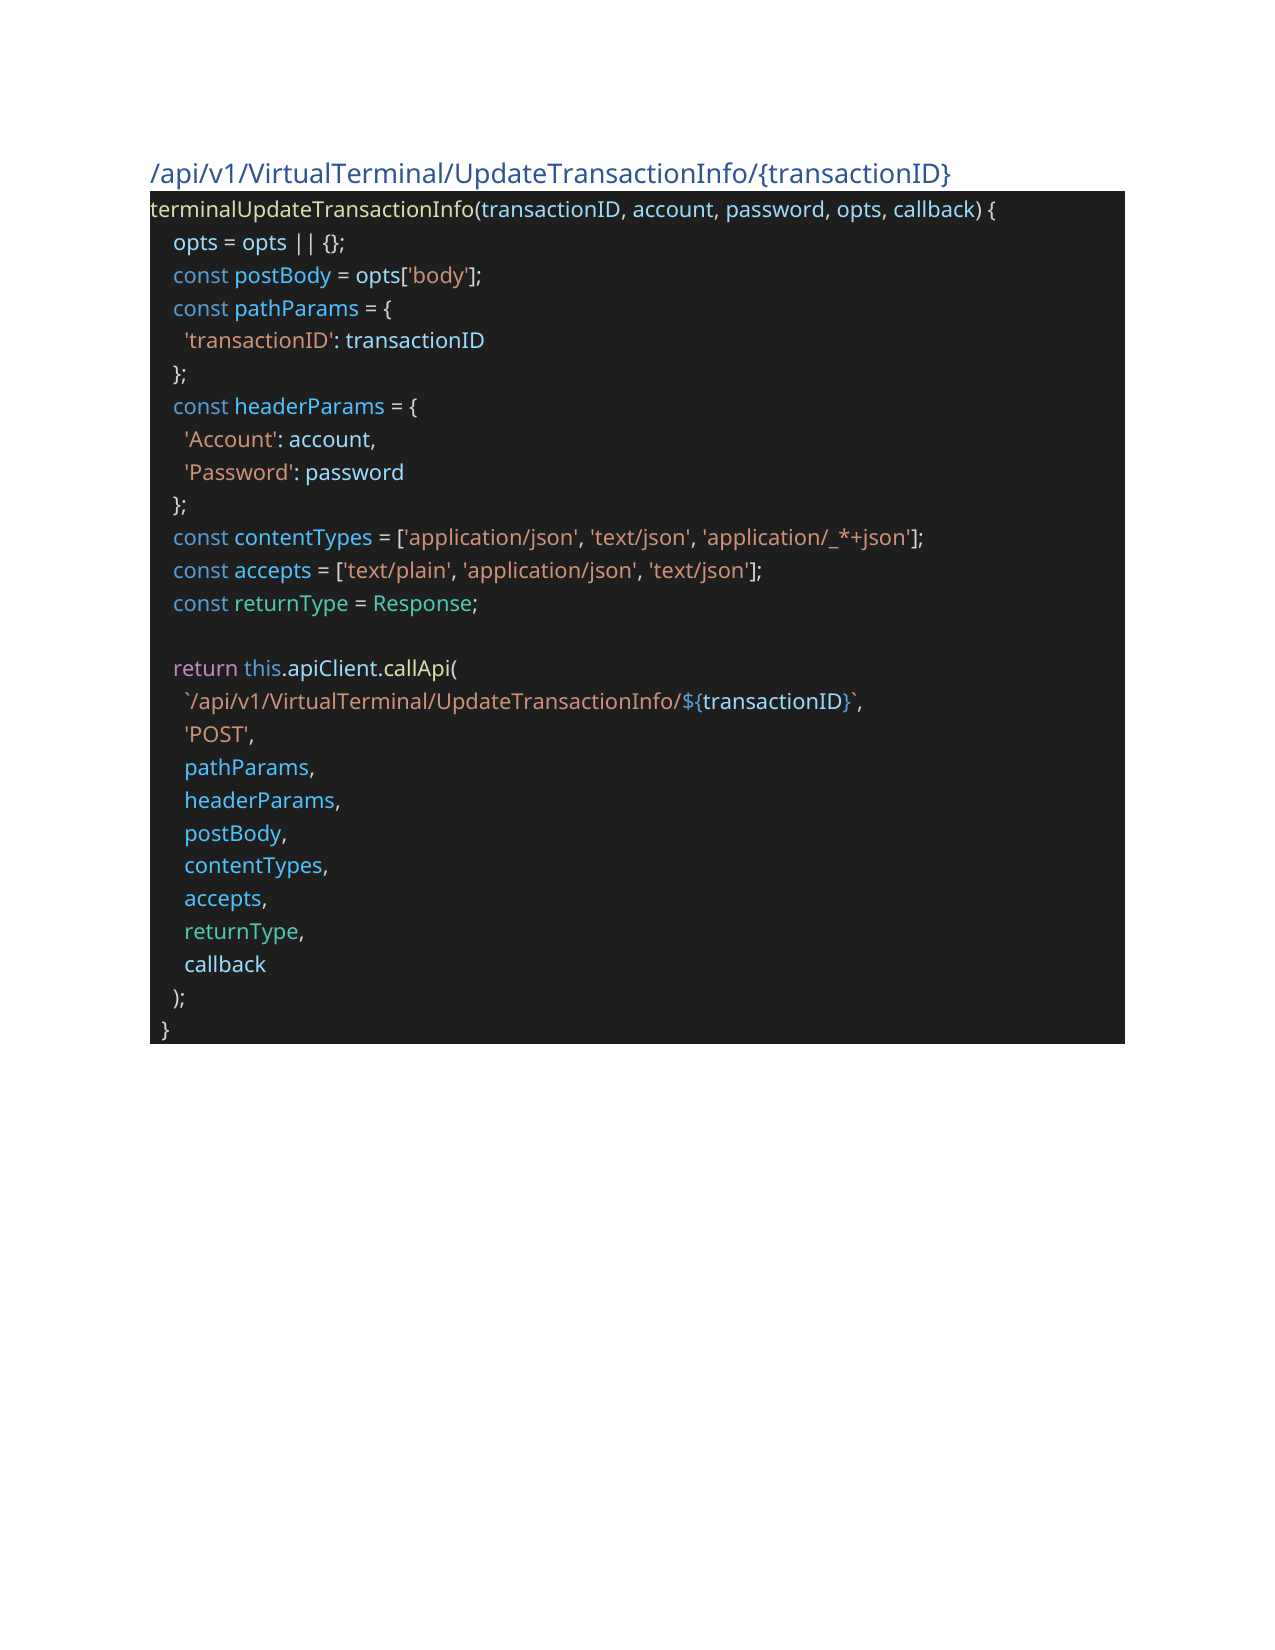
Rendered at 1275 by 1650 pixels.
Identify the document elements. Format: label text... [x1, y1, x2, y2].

text 'Account': account, [150, 421, 1125, 453]
text 'POST', [150, 716, 1125, 749]
subtitle /api/v1/VirtualTerminal/UpdateTransactionInfo/{transactionID} [150, 154, 1125, 191]
text `/api/v1/VirtualTerminal/UpdateTransactionInfo/${transactionID}`, [150, 683, 1125, 716]
text const postBody = opts['body']; [150, 257, 1125, 289]
text const returnType = Response; [150, 585, 1125, 618]
text terminalUpdateTransactionInfo(transactionID, account, password, opts, callback) { [150, 191, 1125, 224]
text 'Password': password [150, 453, 1125, 486]
text const headerParams = { [150, 388, 1125, 421]
text postBody, [150, 814, 1125, 847]
text returnType, [150, 913, 1125, 946]
text accepts, [150, 880, 1125, 913]
text } [150, 1011, 1125, 1044]
text }; [150, 486, 1125, 519]
text const accepts = ['text/plain', 'application/json', 'text/json']; [150, 552, 1125, 585]
text contentTypes, [150, 847, 1125, 880]
text headerParams, [150, 782, 1125, 814]
text return this.apiClient.callApi( [150, 650, 1125, 683]
text const pathParams = { [150, 289, 1125, 322]
text }; [150, 355, 1125, 388]
text 'transactionID': transactionID [150, 322, 1125, 355]
text ); [150, 978, 1125, 1011]
text pathParams, [150, 749, 1125, 782]
text callback [150, 946, 1125, 978]
text const contentTypes = ['application/json', 'text/json', 'application/_*+json']; [150, 519, 1125, 552]
text opts = opts || {}; [150, 224, 1125, 257]
